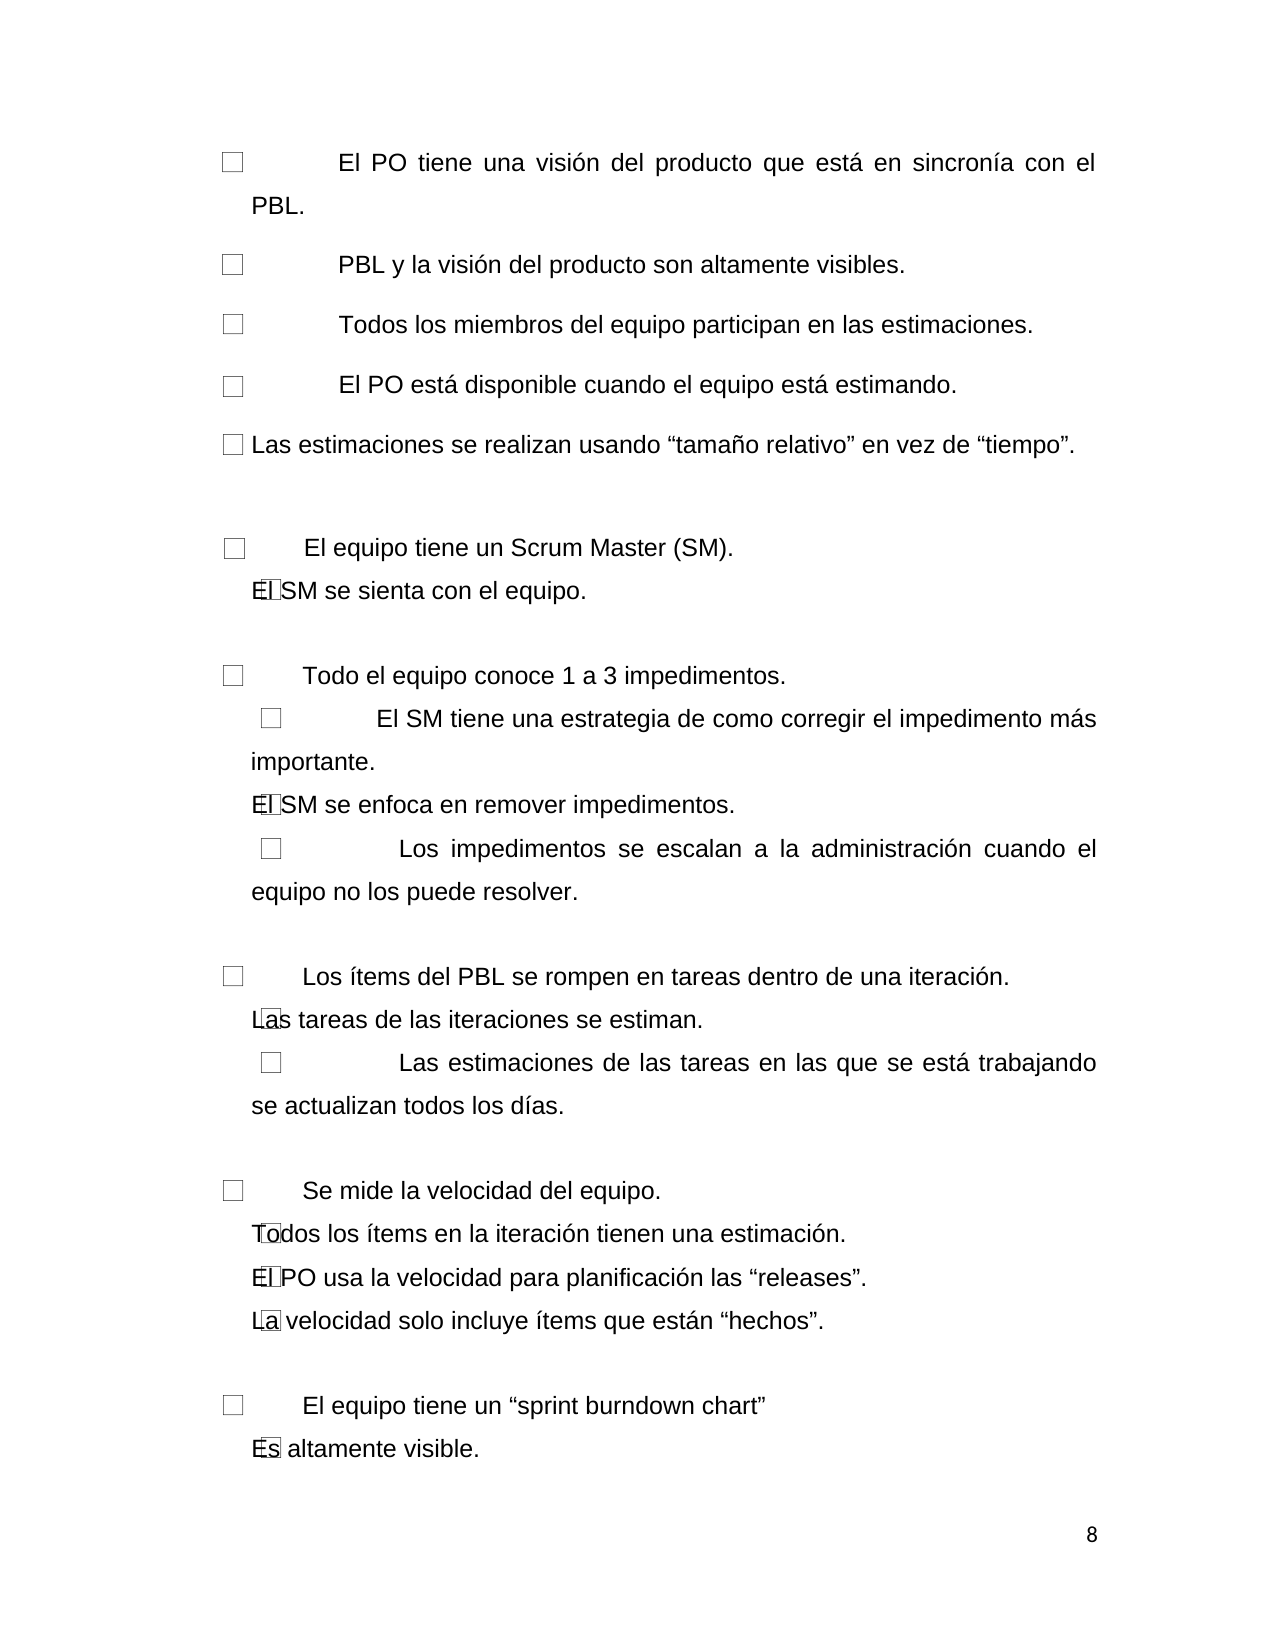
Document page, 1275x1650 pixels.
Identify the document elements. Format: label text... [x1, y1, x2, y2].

picture [258, 835, 284, 862]
picture [258, 1220, 284, 1246]
picture [220, 311, 246, 337]
list Se mide la velocidad del equipo. [215, 1176, 1098, 1205]
text PBL y la visión del producto son altamente visibles. [251, 251, 1098, 279]
list Las tareas de las iteraciones se estiman. [215, 1005, 1098, 1034]
picture [258, 1264, 284, 1290]
picture [258, 576, 284, 603]
picture [258, 1049, 284, 1076]
list Es altamente visible. [215, 1434, 1098, 1463]
list El PO usa la velocidad para planificación las “releases”. [215, 1262, 1098, 1291]
picture [220, 963, 246, 989]
text El PO está disponible cuando el equipo está estimando. [251, 370, 1098, 399]
list Todos los ítems en la iteración tienen una estimación. [215, 1219, 1098, 1248]
list El SM se sienta con el equipo. [215, 576, 1098, 605]
picture [221, 535, 248, 562]
picture [258, 705, 284, 731]
text Las estimaciones se realizan usando “tamaño relativo” en vez de “tiempo”. [251, 430, 1098, 459]
list El equipo tiene un Scrum Master (SM). [215, 533, 1098, 562]
picture [220, 1392, 246, 1418]
list El equipo tiene un “sprint burndown chart” [215, 1391, 1098, 1419]
list Los ítems del PBL se rompen en tareas dentro de una iteración. [215, 962, 1098, 991]
list El SM tiene una estrategia de como corregir el impedimento más importante. [251, 704, 1098, 776]
text Todos los miembros del equipo participan en las estimaciones. [251, 310, 1098, 339]
picture [258, 1307, 284, 1334]
picture [219, 252, 246, 278]
picture [220, 662, 246, 689]
list La velocidad solo incluye ítems que están “hechos”. [215, 1306, 1098, 1334]
picture [220, 373, 246, 400]
text El PO tiene una visión del producto que está en sincronía con el PBL. [251, 148, 1098, 219]
picture [258, 1434, 284, 1461]
list Los impedimentos se escalan a la administración cuando el equipo no los puede resolver. [251, 833, 1098, 905]
list Todo el equipo conoce 1 a 3 impedimentos. [215, 661, 1098, 690]
picture [220, 1177, 246, 1204]
picture [220, 431, 246, 458]
list Las estimaciones de las tareas en las que se está trabajando se actualizan todos los días. [251, 1048, 1098, 1120]
picture [258, 792, 284, 818]
list El SM se enfoca en remover impedimentos. [215, 790, 1098, 819]
picture [258, 1005, 284, 1032]
picture [219, 149, 246, 175]
